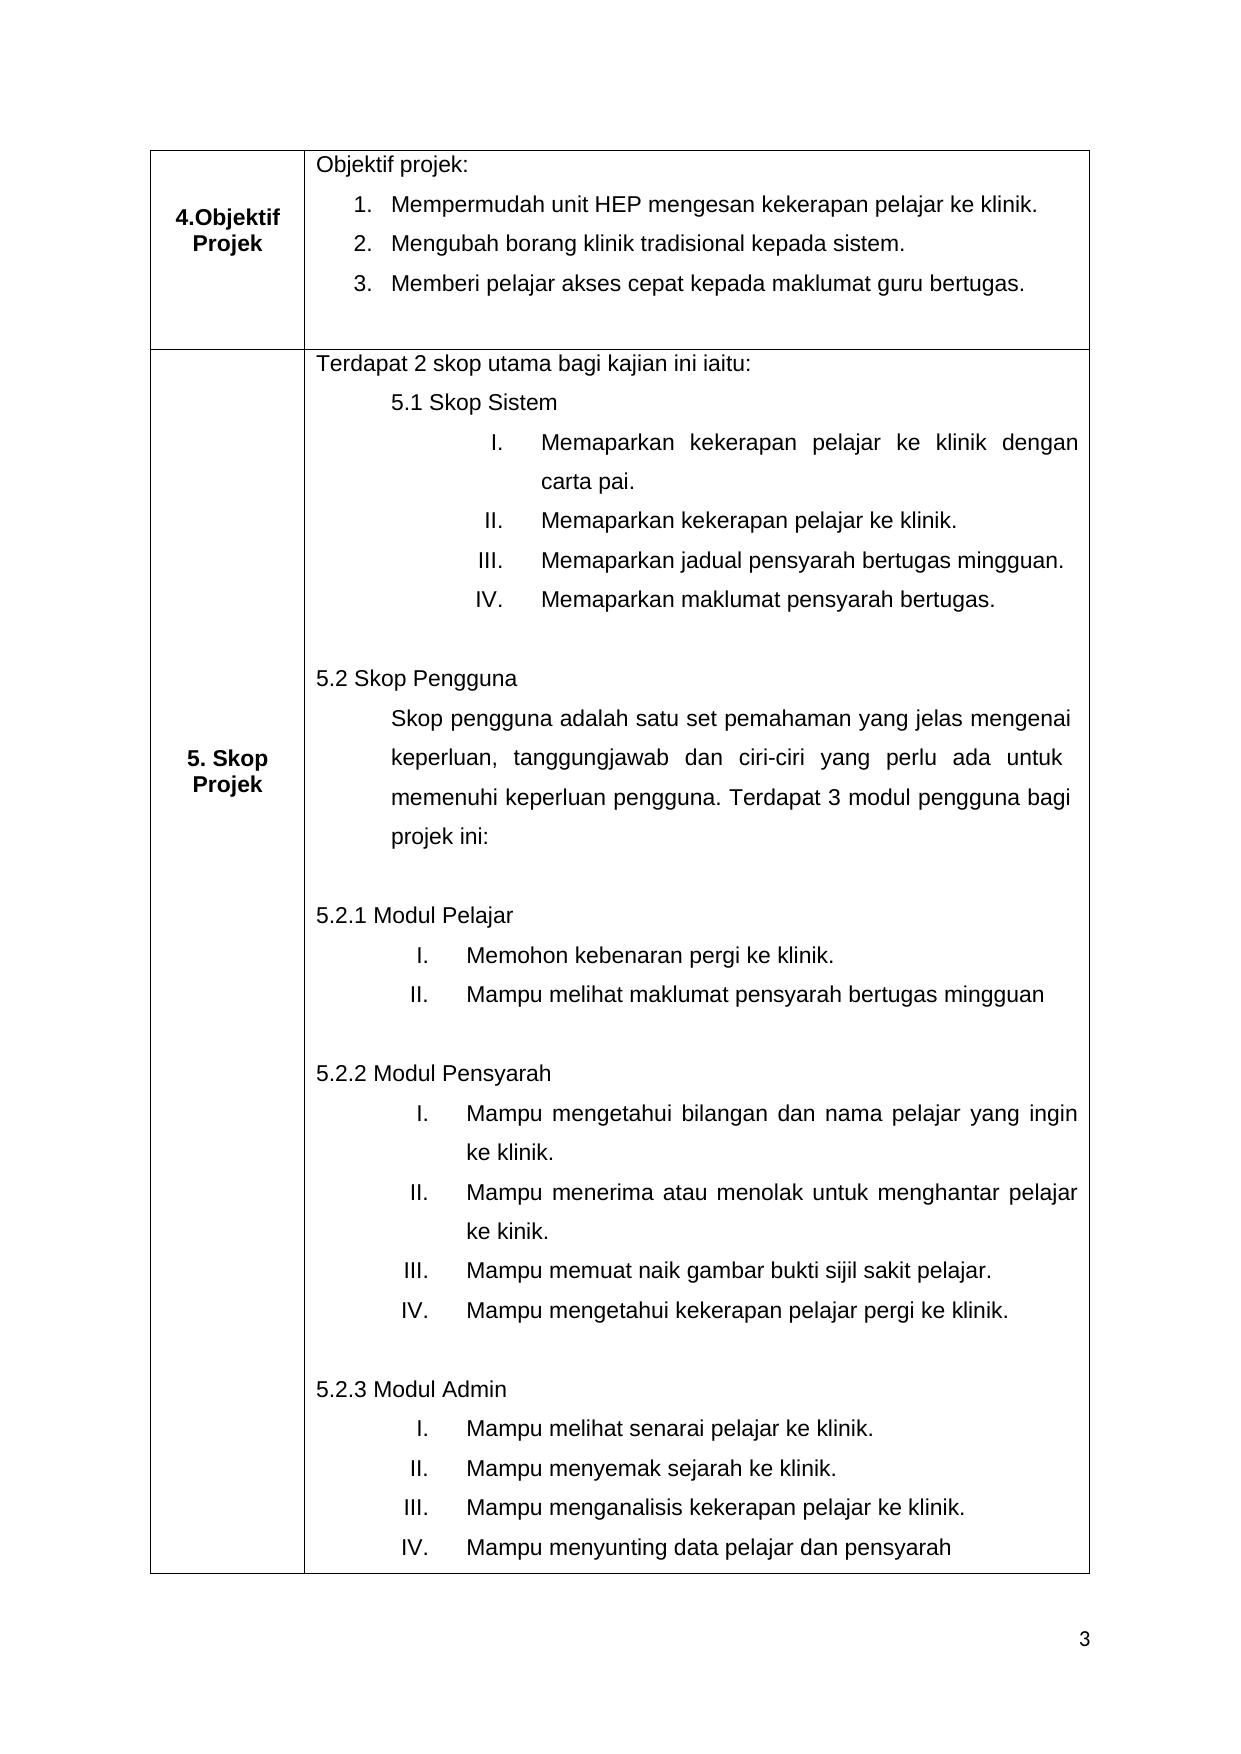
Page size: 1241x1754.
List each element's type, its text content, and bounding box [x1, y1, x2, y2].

table_cell 5. Skop Projek [151, 350, 304, 1573]
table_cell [305, 151, 1089, 348]
table_cell Terdapat 2 skop utama bagi kajian ini iaitu: 5.1 Skop Sistem Memaparkan kekerapan pelajar ke klinik dengan carta pai. Memaparkan kekerapan pelajar ke klinik. Memaparkan jadual pensyarah bertugas mingguan. Memaparkan maklumat pensyarah bertugas. 5.2 Skop Pengguna Skop pengguna adalah satu set pemahaman yang jelas mengenai keperluan, tanggungjawab dan ciri-ciri yang perlu ada untuk memenuhi keperluan pengguna. Terdapat 3 modul pengguna bagi projek ini: 5.2.1 Modul Pelajar Memohon kebenaran pergi ke klinik. Mampu melihat maklumat pensyarah bertugas mingguan 5.2.2 Modul Pensyarah Mampu mengetahui bilangan dan nama pelajar yang ingin ke klinik. Mampu menerima atau menolak untuk menghantar pelajar ke kinik. Mampu memuat naik gambar bukti sijil sakit pelajar. Mampu mengetahui kekerapan pelajar pergi ke klinik. 5.2.3 Modul Admin Mampu melihat senarai pelajar ke klinik. Mampu menyemak sejarah ke klinik. Mampu menganalisis kekerapan pelajar ke klinik. Mampu menyunting data pelajar dan pensyarah [305, 350, 1089, 1573]
table_cell 4.Objektif Projek [151, 151, 304, 348]
